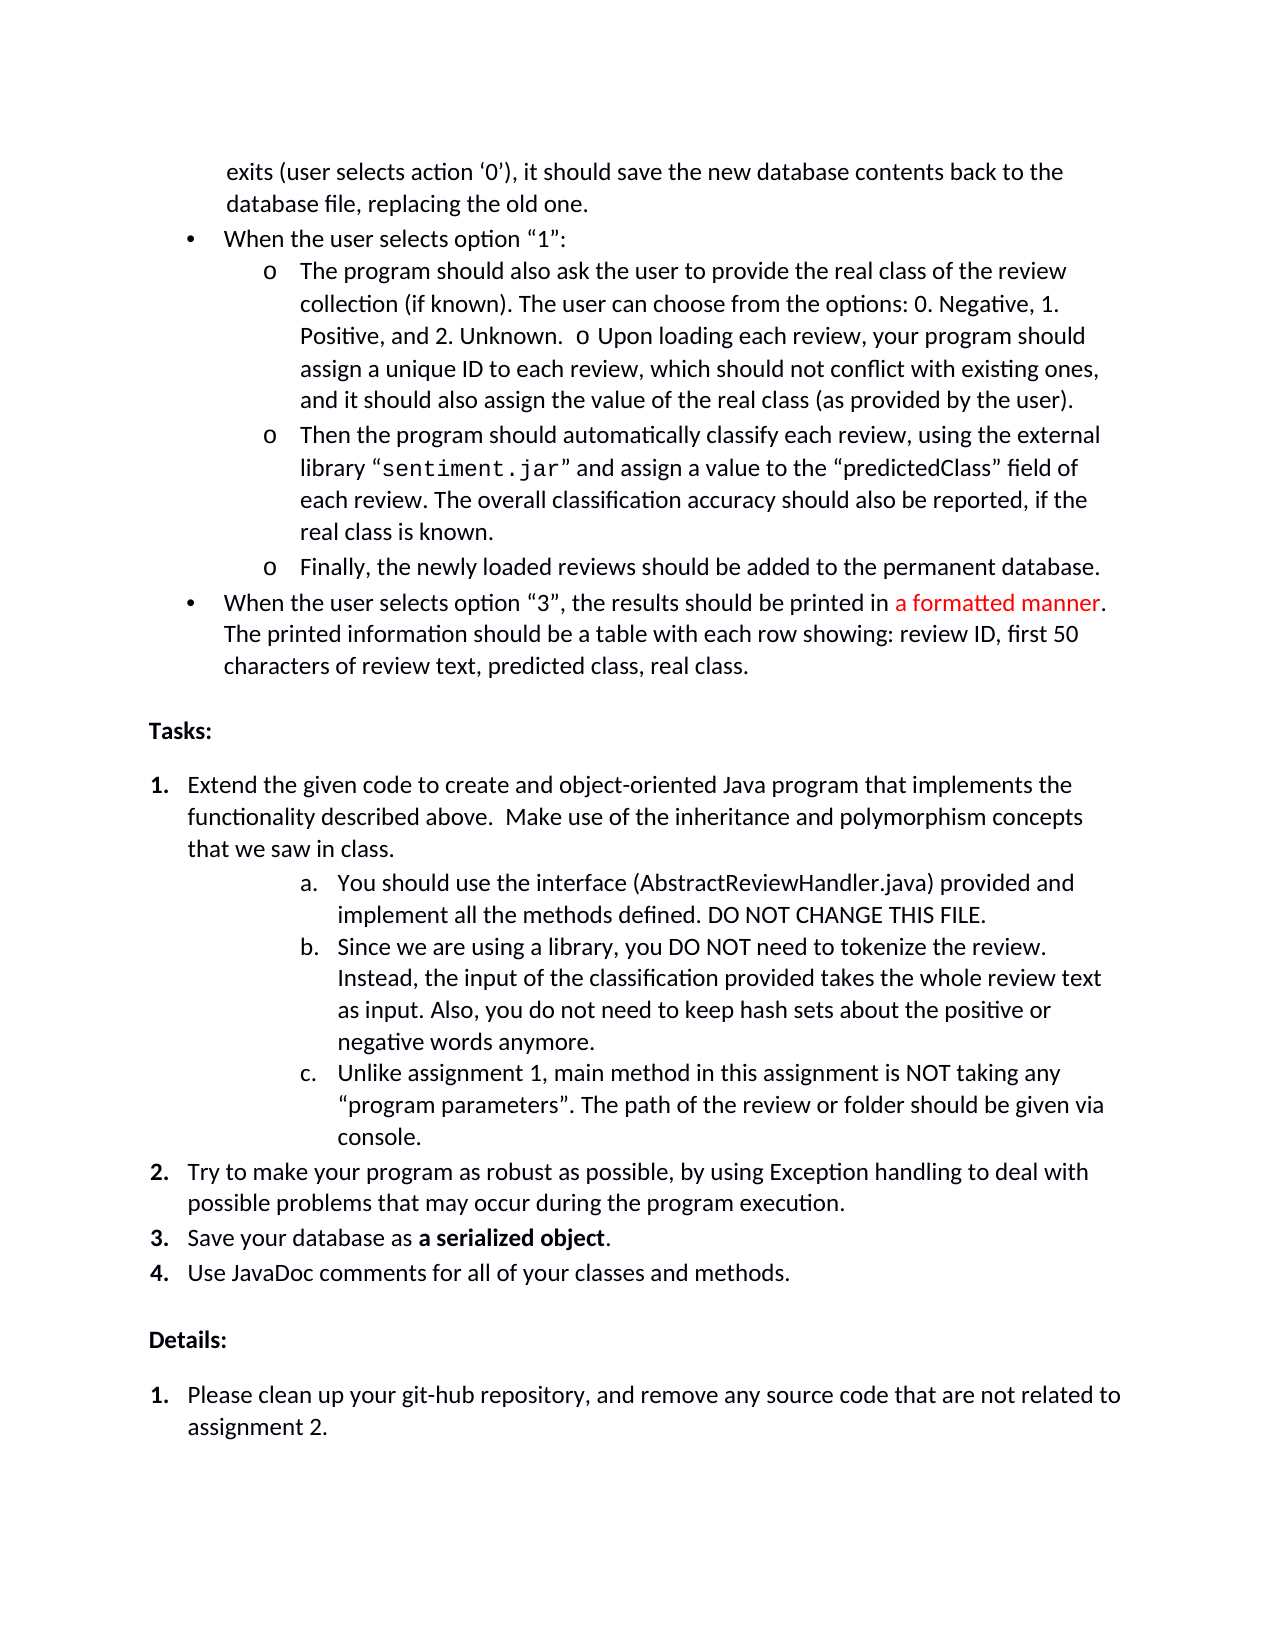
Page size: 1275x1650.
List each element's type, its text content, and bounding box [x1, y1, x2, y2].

list Finally, the newly loaded reviews should be added to the permanent database. [262, 551, 1123, 583]
text Tasks: [148, 715, 1124, 745]
list Try to make your program as robust as possible, by using Exception handling to deal with possible problems that may occur during the program execution. [150, 1156, 1123, 1218]
list Unlike assignment 1, main method in this assignment is NOT taking any “program parameters”. The path of the review or folder should be given via console. [300, 1058, 1123, 1151]
list Since we are using a library, you DO NOT need to tokenize the review. Instead, the input of the classification provided takes the whole review text as input. Also, you do not need to keep hash sets about the positive or negative words anymore. [300, 931, 1123, 1056]
list Then the program should automatically classify each review, using the external library “sentiment.jar” and assign a value to the “predictedClass” field of each review. The overall classification accuracy should also be reported, if the real class is known. [262, 419, 1123, 547]
list The program should also ask the user to provide the real class of the review collection (if known). The user can choose from the options: 0. Negative, 1. Positive, and 2. Unknown. o Upon loading each review, your program should assign a unique ID to each review, which should not conflict with existing ones, and it should also assign the value of the real class (as provided by the user). [262, 255, 1123, 415]
list You should use the interface (AbstractReviewHandler.java) provided and implement all the methods defined. DO NOT CHANGE THIS FILE. [300, 868, 1123, 930]
list Save your database as a serialized object. [150, 1222, 1123, 1252]
text Details: [148, 1324, 1124, 1355]
list Please clean up your git-hub repository, and remove any source code that are not related to assignment 2. [150, 1379, 1123, 1441]
list When the user selects option “3”, the results should be printed in a formatted manner. The printed information should be a table with each row showing: review ID, first 50 characters of review text, predicted class, real class. [186, 587, 1123, 681]
list When the user selects option “1”: [186, 223, 1123, 253]
list Use JavaDoc comments for all of your classes and methods. [150, 1257, 1123, 1287]
list Extend the given code to create and object-oriented Java program that implements the functionality described above. Make use of the inheritance and polymorphism concepts that we saw in class. [150, 769, 1123, 863]
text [225, 156, 1123, 218]
